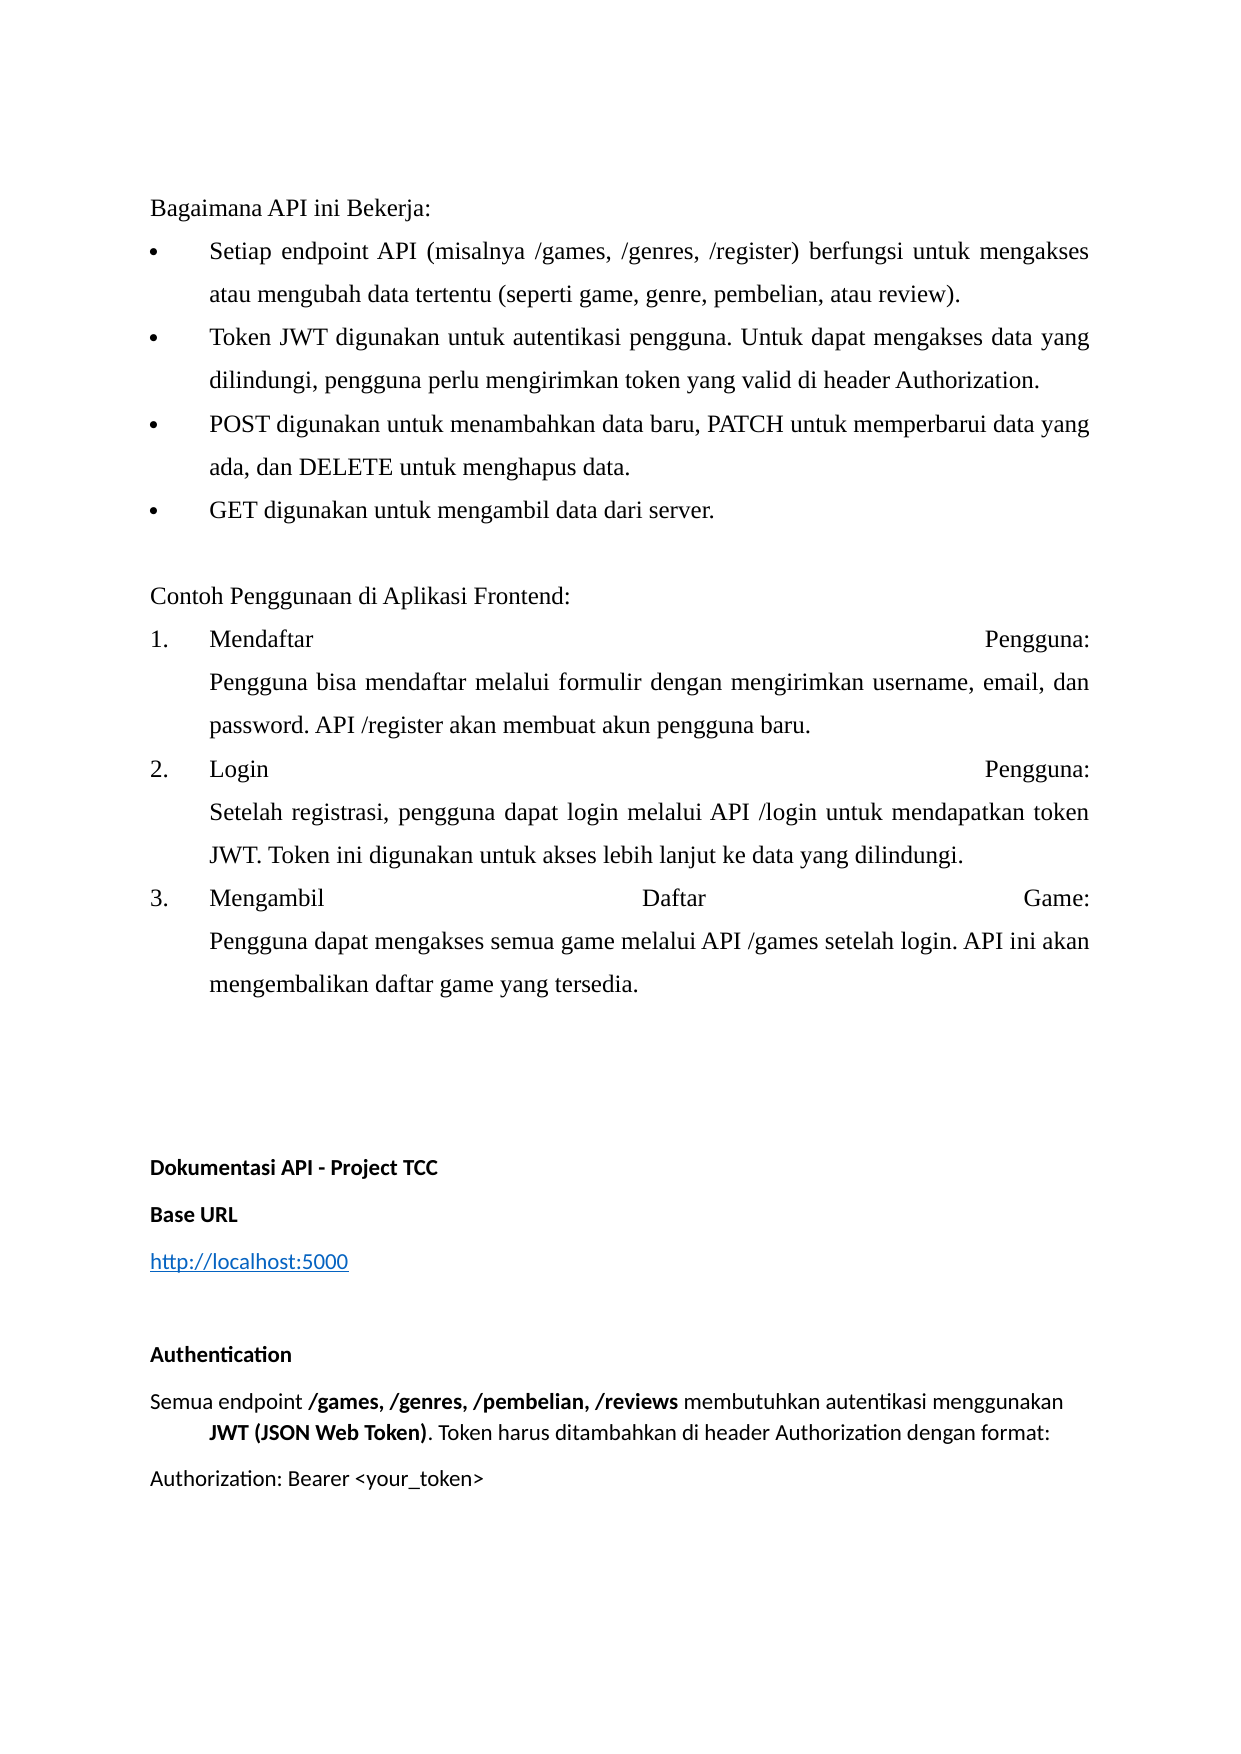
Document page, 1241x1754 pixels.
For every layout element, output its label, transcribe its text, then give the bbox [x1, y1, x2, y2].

text Authentication [150, 1341, 1090, 1369]
list Token JWT digunakan untuk autentikasi pengguna. Untuk dapat mengakses data yang dilindungi, pengguna perlu mengirimkan token yang valid di header Authorization. [150, 322, 1090, 394]
text Dokumentasi API - Project TCC [150, 1153, 1090, 1181]
text Authorization: Bearer <your_token> [150, 1464, 1090, 1493]
list GET digunakan untuk mengambil data dari server. [150, 495, 1090, 524]
text http://localhost:5000 [150, 1247, 1090, 1275]
text Bagaimana API ini Bekerja: [150, 193, 1090, 222]
list Mengambil Daftar Game: Pengguna dapat mengakses semua game melalui API /games setelah login. API ini akan mengembalikan daftar game yang tersedia. [150, 883, 1090, 998]
text Semua endpoint /games, /genres, /pembelian, /reviews membutuhkan autentikasi menggunakan JWT (JSON Web Token). Token harus ditambahkan di header Authorization dengan format: [150, 1387, 1090, 1446]
text Contoh Penggunaan di Aplikasi Frontend: [150, 581, 1090, 610]
list Setiap endpoint API (misalnya /games, /genres, /register) berfungsi untuk mengakses atau mengubah data tertentu (seperti game, genre, pembelian, atau review). [150, 236, 1090, 308]
text Base URL [150, 1200, 1090, 1228]
list Mendaftar Pengguna: Pengguna bisa mendaftar melalui formulir dengan mengirimkan username, email, dan password. API /register akan membuat akun pengguna baru. [150, 624, 1090, 739]
list Login Pengguna: Setelah registrasi, pengguna dapat login melalui API /login untuk mendapatkan token JWT. Token ini digunakan untuk akses lebih lanjut ke data yang dilindungi. [150, 754, 1090, 869]
list POST digunakan untuk menambahkan data baru, PATCH untuk memperbarui data yang ada, dan DELETE untuk menghapus data. [150, 409, 1090, 481]
